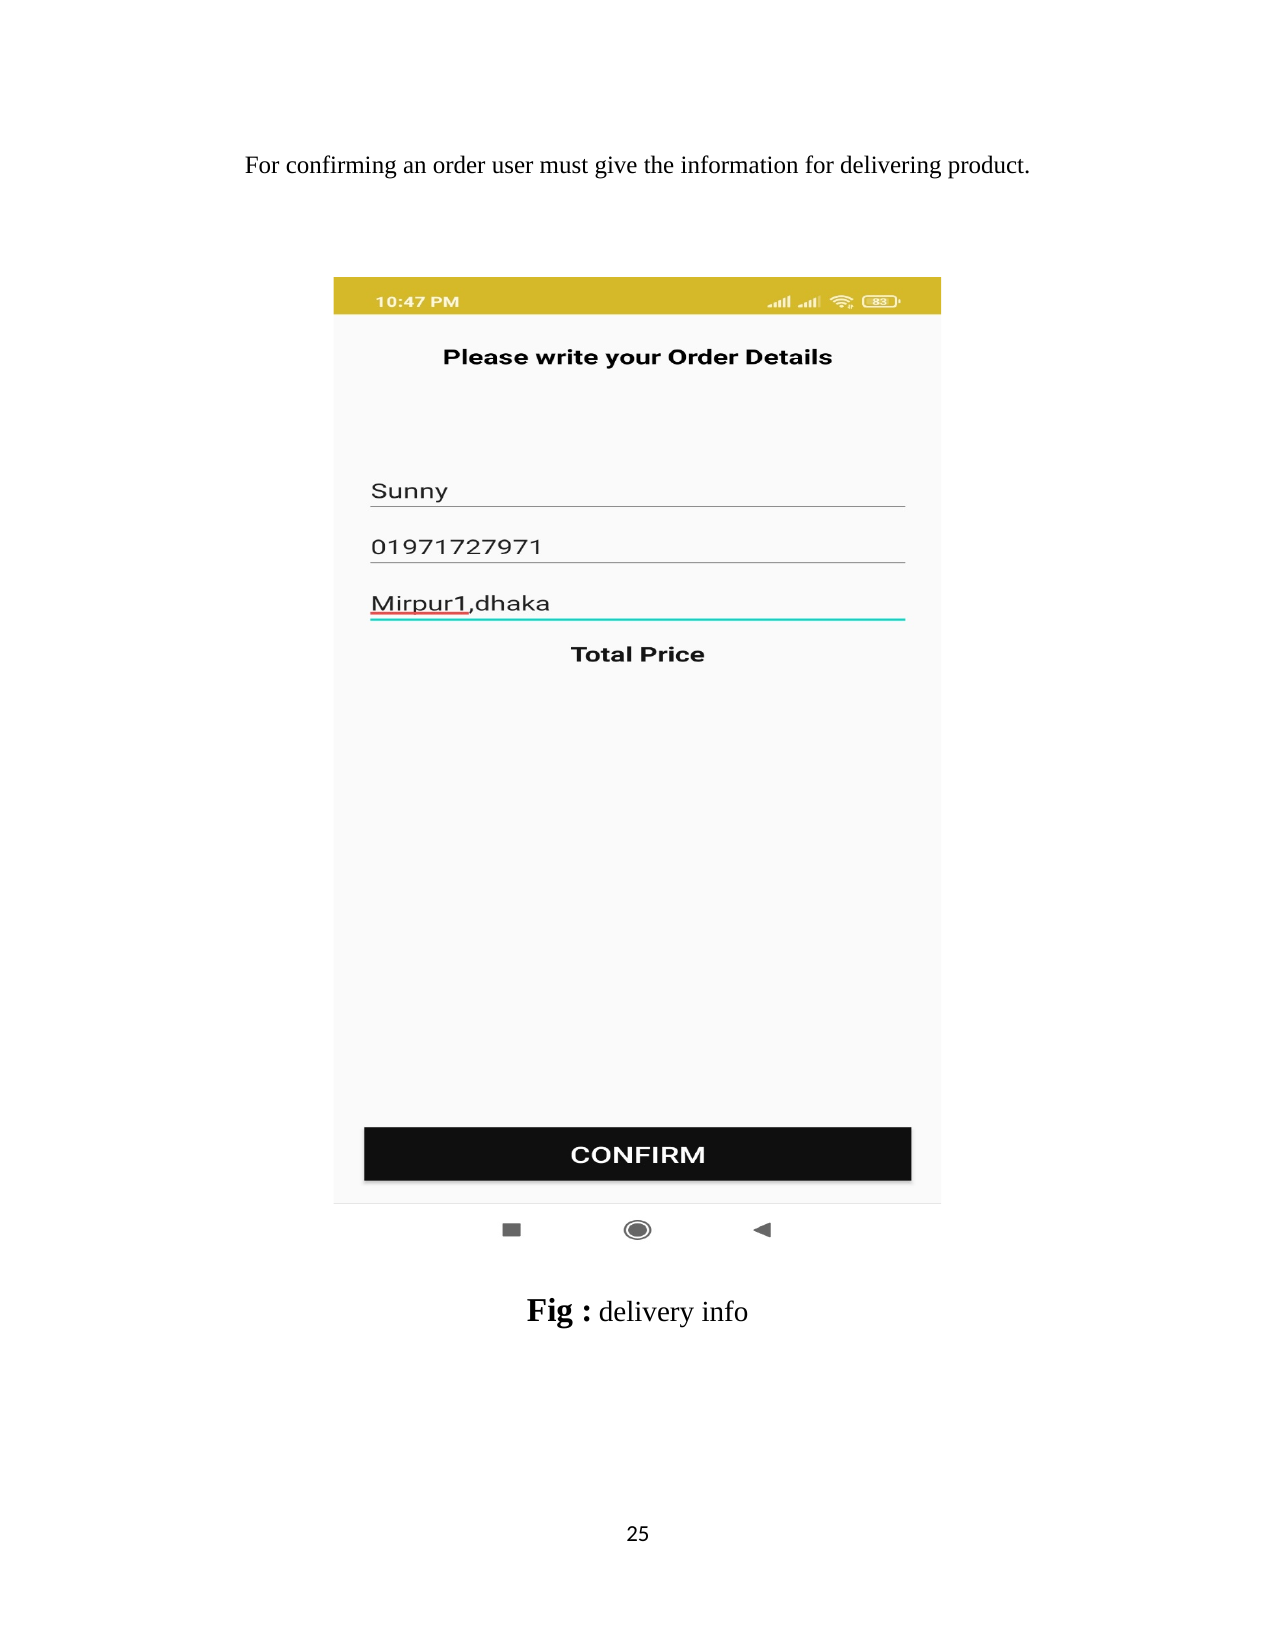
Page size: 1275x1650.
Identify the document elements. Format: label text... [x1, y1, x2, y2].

picture [333, 277, 942, 1256]
text Fig : delivery info [150, 1290, 1125, 1328]
text For confirming an order user must give the information for delivering product. [150, 150, 1125, 179]
